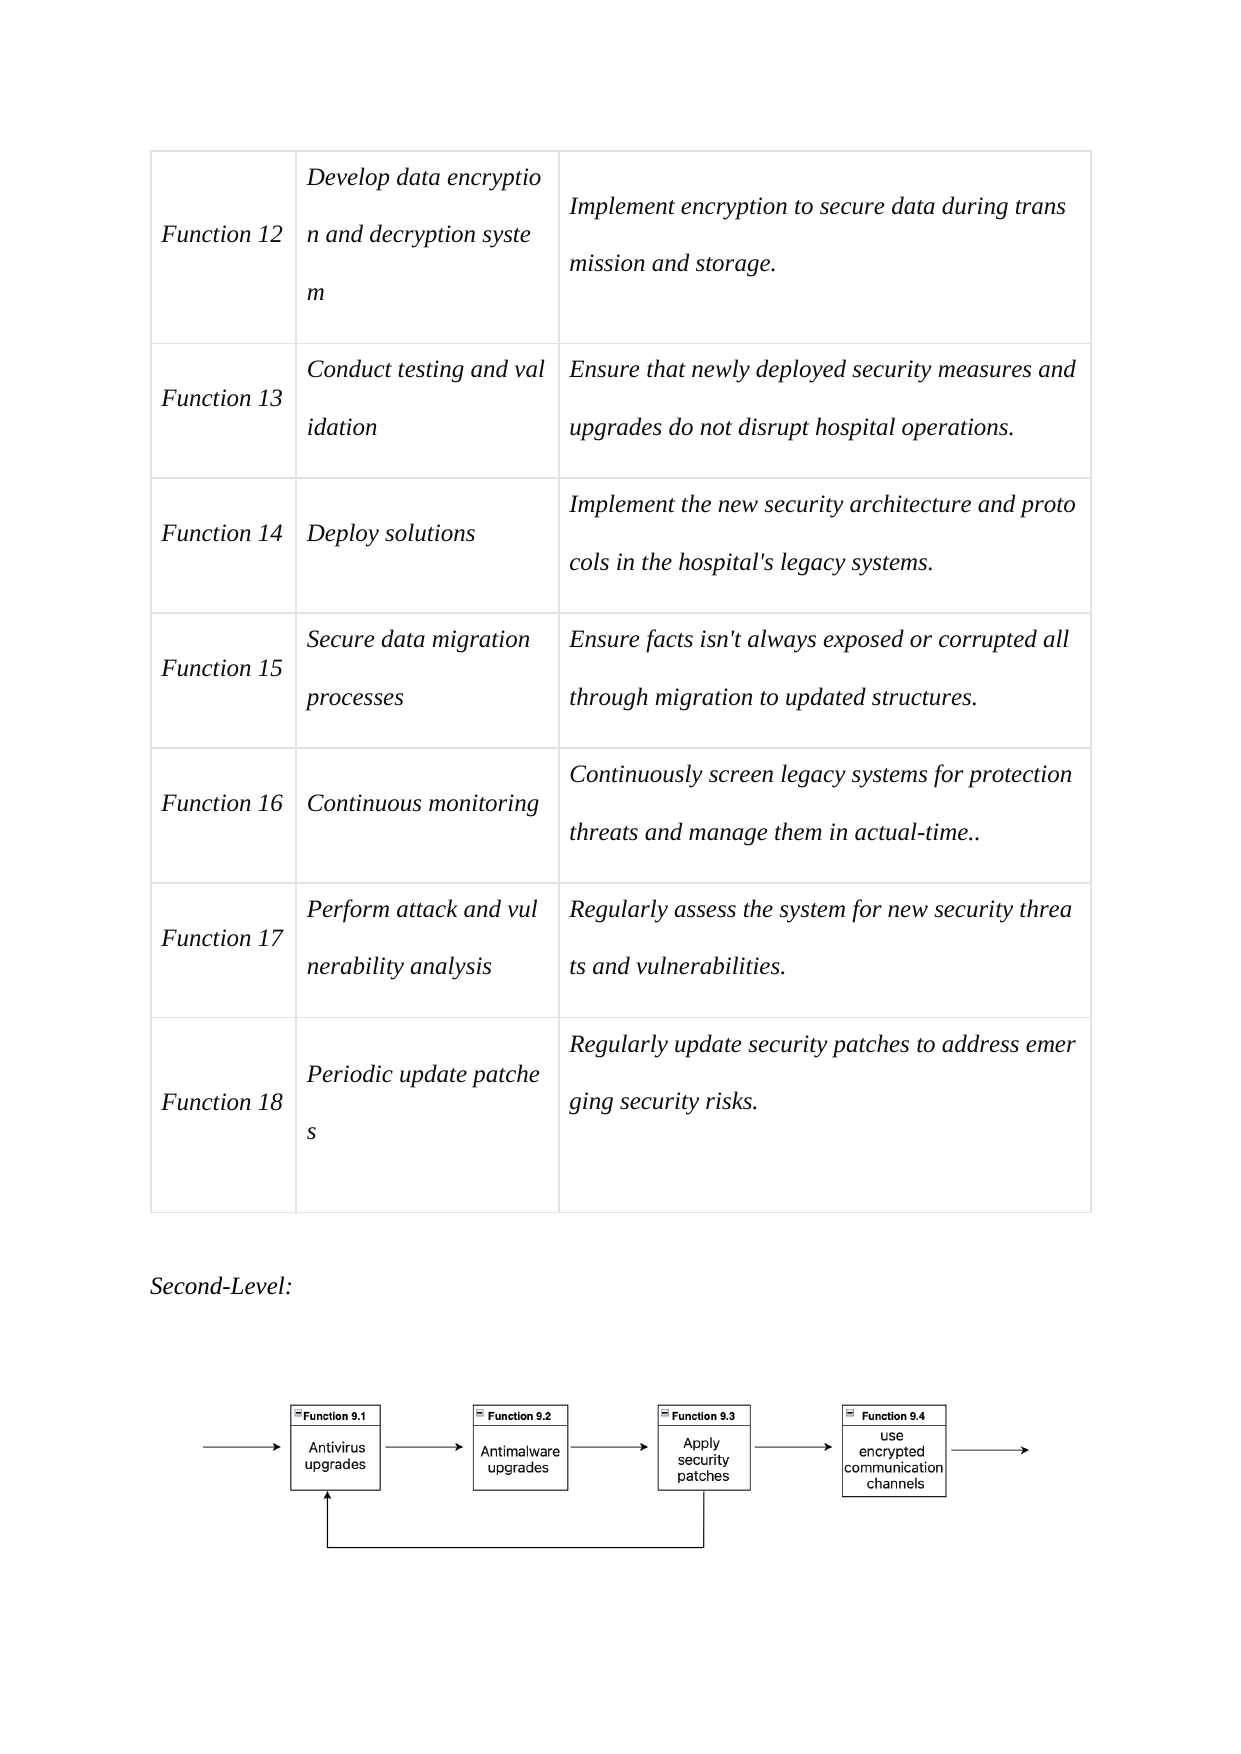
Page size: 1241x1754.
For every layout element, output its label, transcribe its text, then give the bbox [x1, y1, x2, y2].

table_cell Periodic update patches [297, 1018, 558, 1212]
table_cell Regularly update security patches to address emerging security risks. [560, 1018, 1090, 1212]
table_cell Function 17 [152, 884, 295, 1017]
table_cell Implement encryption to secure data during transmission and storage. [560, 152, 1090, 342]
subtitle Second-Level: [150, 1271, 1090, 1299]
table_cell Function 12 [152, 152, 295, 342]
table_cell Ensure facts isn't always exposed or corrupted all through migration to updated structures. [560, 614, 1090, 747]
table_cell Conduct testing and validation [297, 344, 558, 477]
picture [150, 1328, 1090, 1570]
table_cell Function 15 [152, 614, 295, 747]
table_cell Ensure that newly deployed security measures and upgrades do not disrupt hospital operations. [560, 344, 1090, 477]
table_cell Implement the new security architecture and protocols in the hospital's legacy systems. [560, 479, 1090, 612]
table_cell Perform attack and vulnerability analysis [297, 884, 558, 1017]
table_cell Function 16 [152, 749, 295, 882]
table_cell Function 18 [152, 1018, 295, 1212]
table_cell Secure data migration processes [297, 614, 558, 747]
table_cell Deploy solutions [297, 479, 558, 612]
table_cell Continuous monitoring [297, 749, 558, 882]
table_cell Function 14 [152, 479, 295, 612]
table_cell Function 13 [152, 344, 295, 477]
table_cell Develop data encryption and decryption system [297, 152, 558, 342]
table_cell Continuously screen legacy systems for protection threats and manage them in actual-time.. [560, 749, 1090, 882]
table_cell Regularly assess the system for new security threats and vulnerabilities. [560, 884, 1090, 1017]
